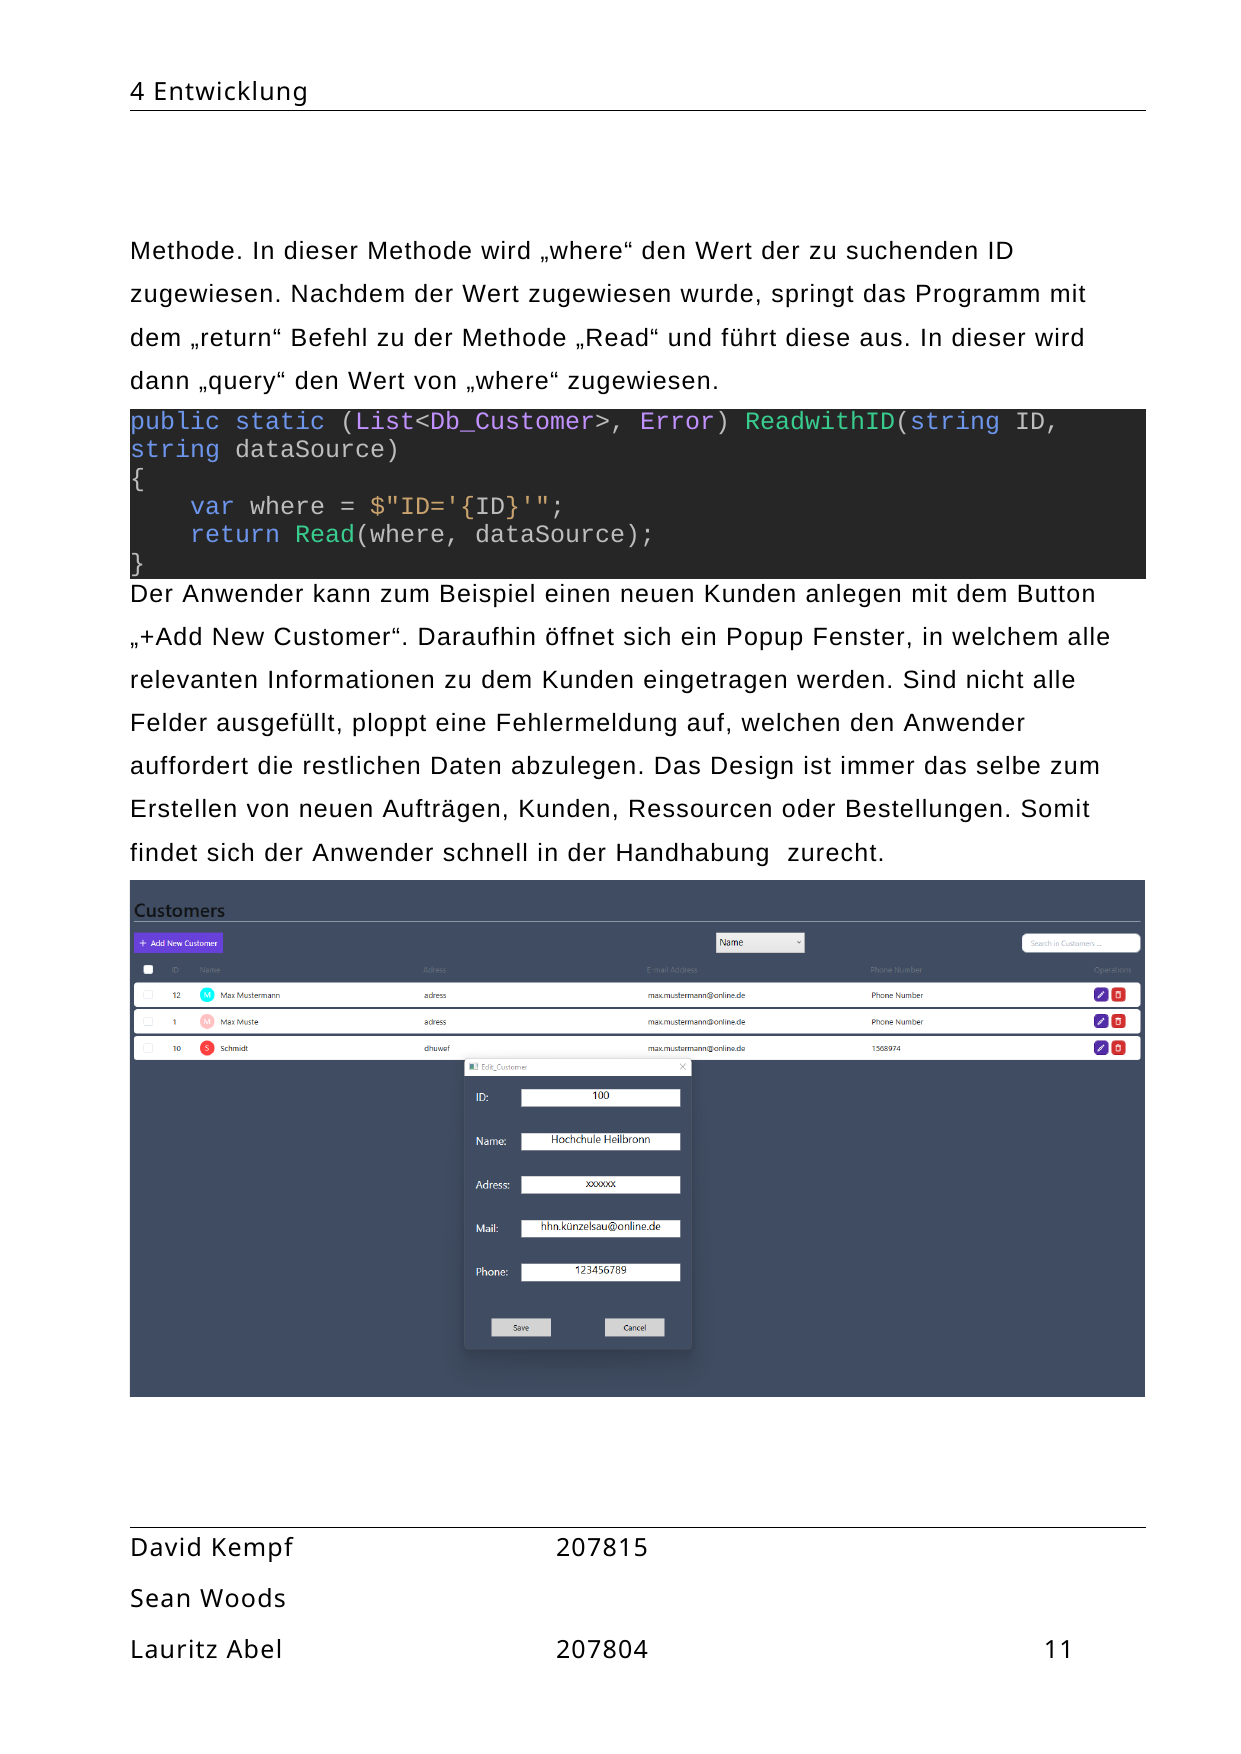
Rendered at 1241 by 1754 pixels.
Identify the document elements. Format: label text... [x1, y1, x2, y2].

text public static (List<Db_Customer>, Error) ReadwithID(string ID, string dataSource) { var where = $"ID='{ID}'"; return Read(where, dataSource); } [130, 409, 1146, 579]
picture [129, 880, 1145, 1397]
